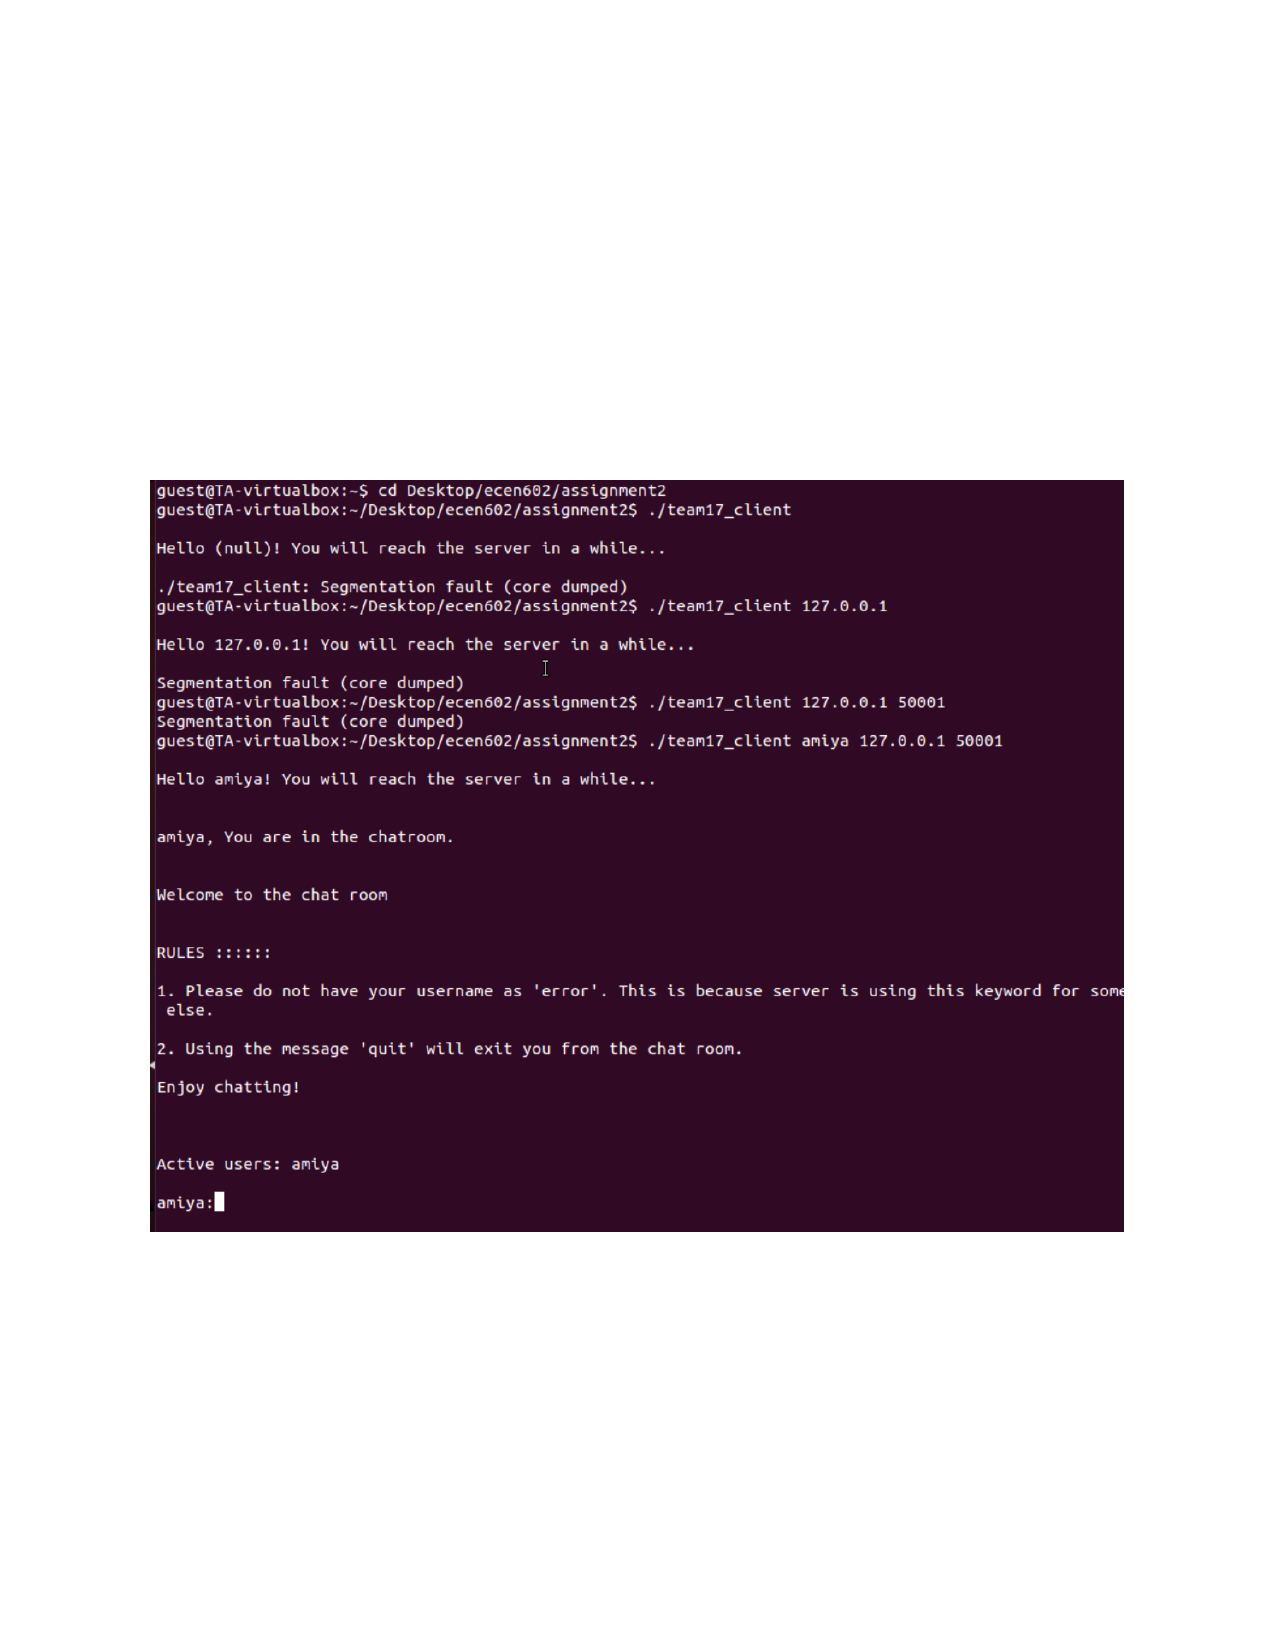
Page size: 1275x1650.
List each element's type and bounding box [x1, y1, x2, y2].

picture [150, 480, 1124, 1232]
